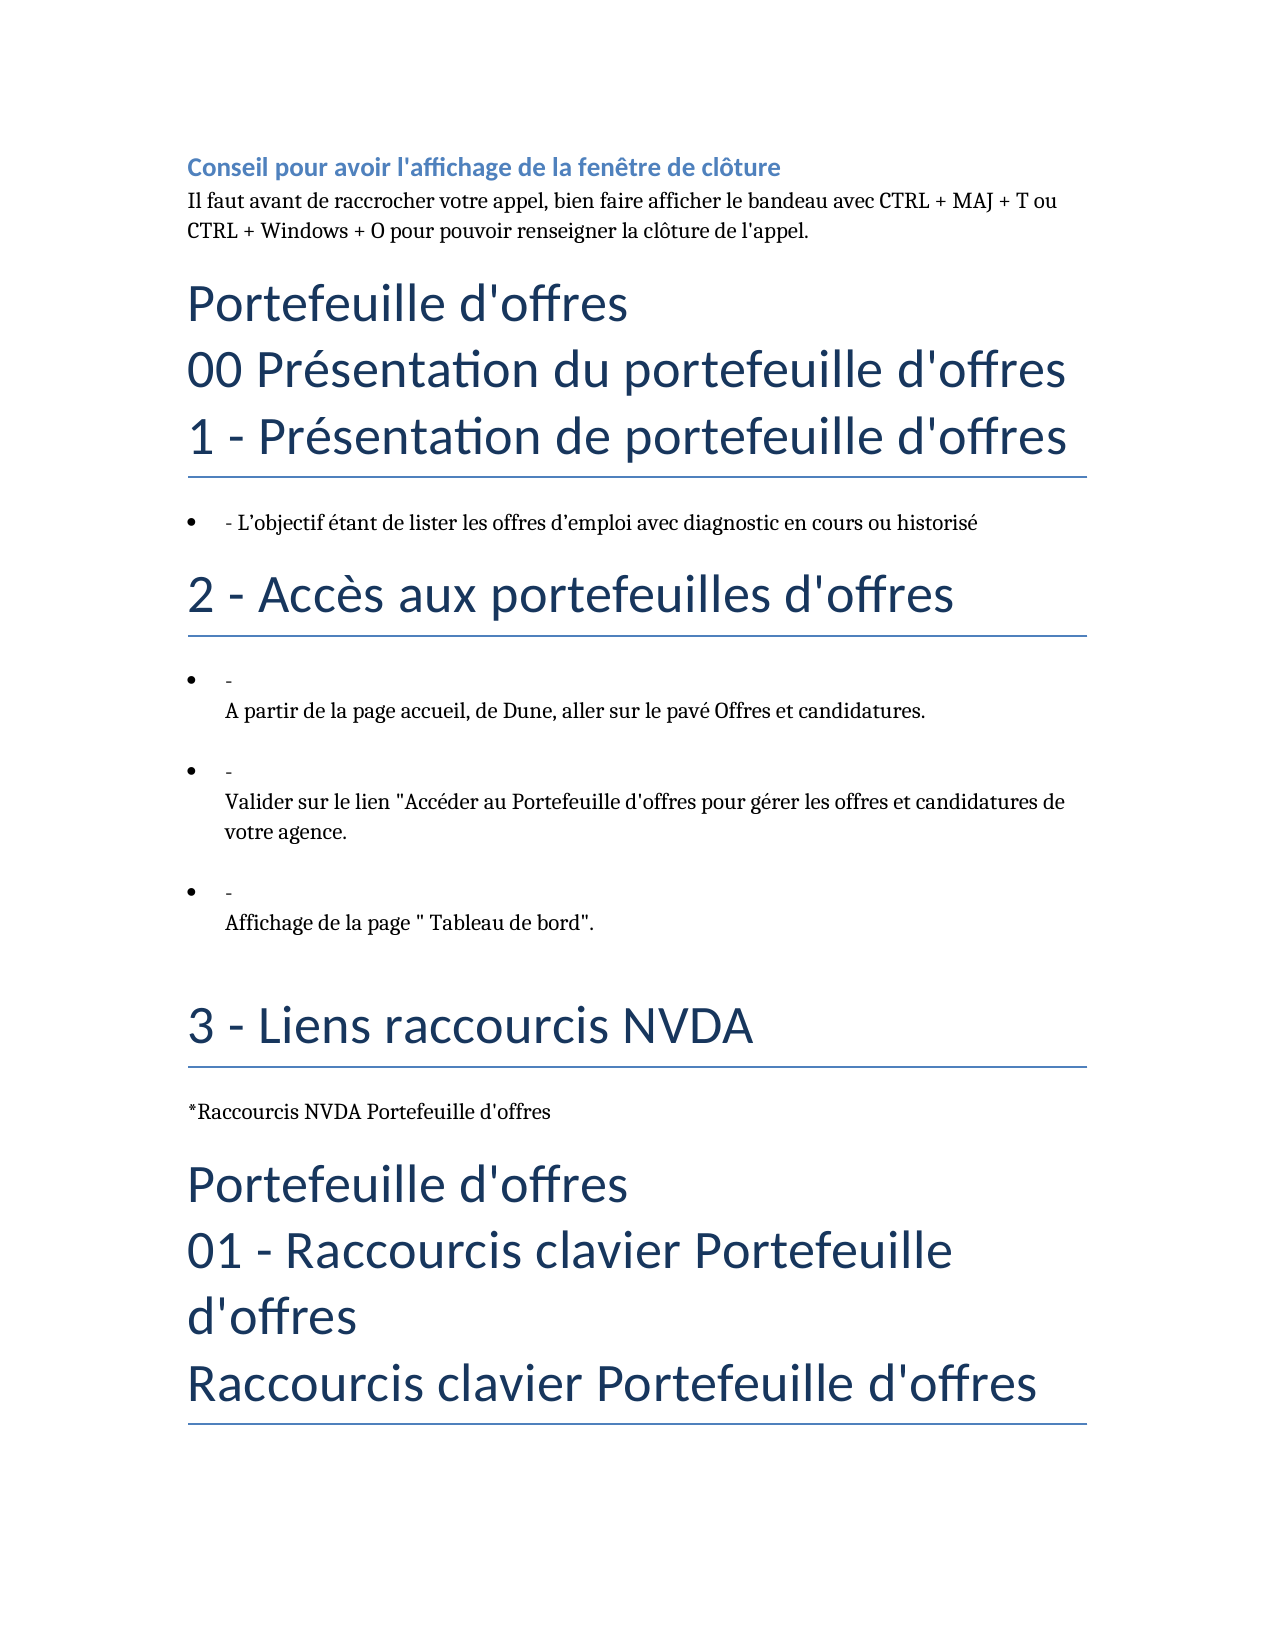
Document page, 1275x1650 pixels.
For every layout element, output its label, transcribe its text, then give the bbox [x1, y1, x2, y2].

list - A partir de la page accueil, de Dune, aller sur le pavé Offres et candidatures. [187, 668, 1087, 755]
list - Affichage de la page " Tableau de bord". [187, 879, 1087, 966]
text Il faut avant de raccrocher votre appel, bien faire afficher le bandeau avec CTRL + MAJ + T ou CTRL + Windows + O pour pouvoir renseigner la clôture de l'appel. [187, 188, 1087, 244]
list - L’objectif étant de lister les offres d’emploi avec diagnostic en cours ou historisé [187, 509, 1087, 536]
title 3 - Liens raccourcis NVDA [187, 991, 1087, 1068]
subtitle Conseil pour avoir l'affichage de la fenêtre de clôture [187, 150, 1087, 183]
title Raccourcis clavier Portefeuille d'offres [187, 1348, 1087, 1425]
title Portefeuille d'offres [187, 269, 1087, 335]
title 2 - Accès aux portefeuilles d'offres [187, 560, 1087, 637]
text *Raccourcis NVDA Portefeuille d'offres [187, 1099, 1087, 1125]
title 00 Présentation du portefeuille d'offres [187, 335, 1087, 401]
list - Valider sur le lien "Accéder au Portefeuille d'offres pour gérer les offres et candidatures de votre agence. [187, 759, 1087, 876]
title 1 - Présentation de portefeuille d'offres [187, 401, 1087, 478]
title 01 - Raccourcis clavier Portefeuille d'offres [187, 1216, 1087, 1348]
title Portefeuille d'offres [187, 1150, 1087, 1216]
